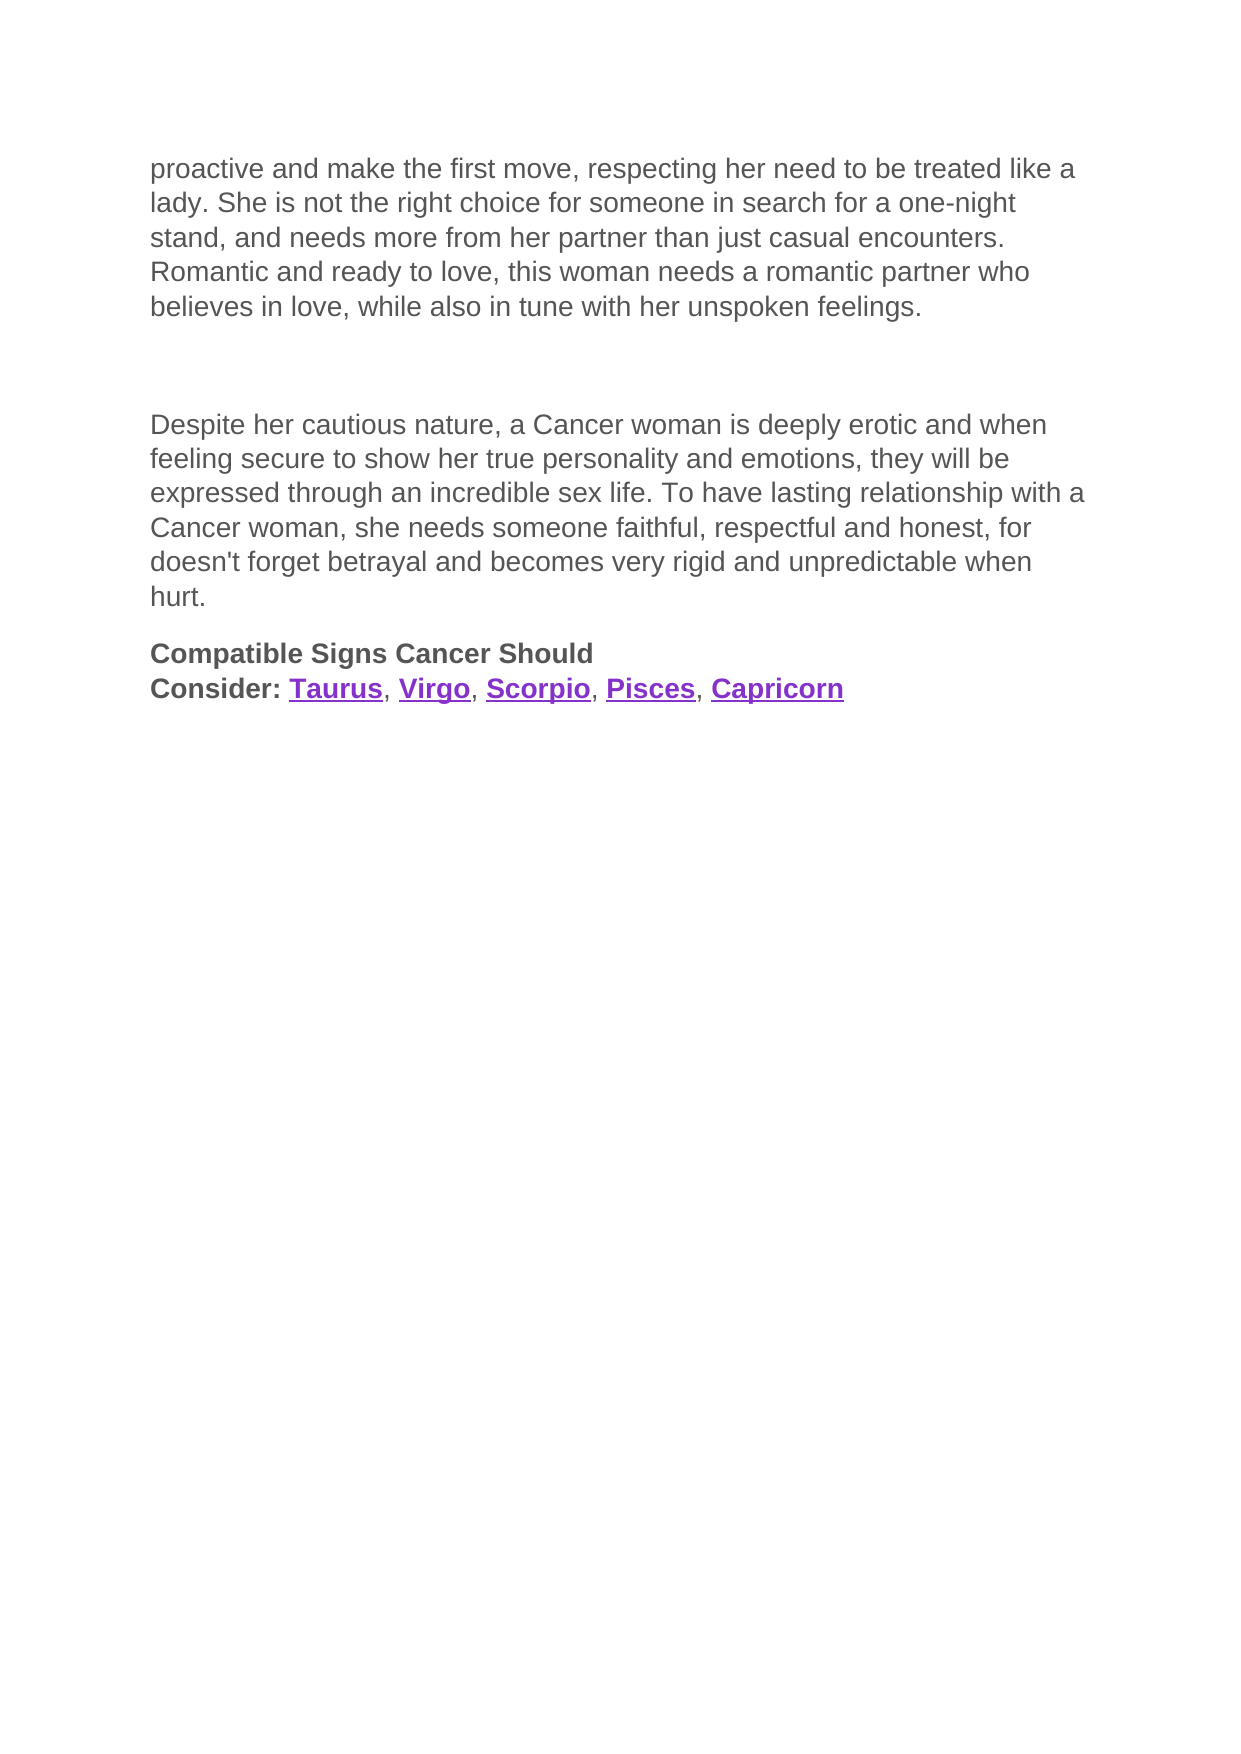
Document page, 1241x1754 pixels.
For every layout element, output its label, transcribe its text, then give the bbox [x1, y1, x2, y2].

text Compatible Signs Cancer Should Consider: Taurus, Virgo, Scorpio, Pisces, Capricorn [150, 635, 1090, 704]
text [150, 150, 1090, 322]
text Despite her cautious nature, a Cancer woman is deeply erotic and when feeling secure to show her true personality and emotions, they will be expressed through an incredible sex life. To have lasting relationship with a Cancer woman, she needs someone faithful, respectful and honest, for doesn't forget betrayal and becomes very rigid and unpredictable when hurt. [150, 406, 1090, 612]
